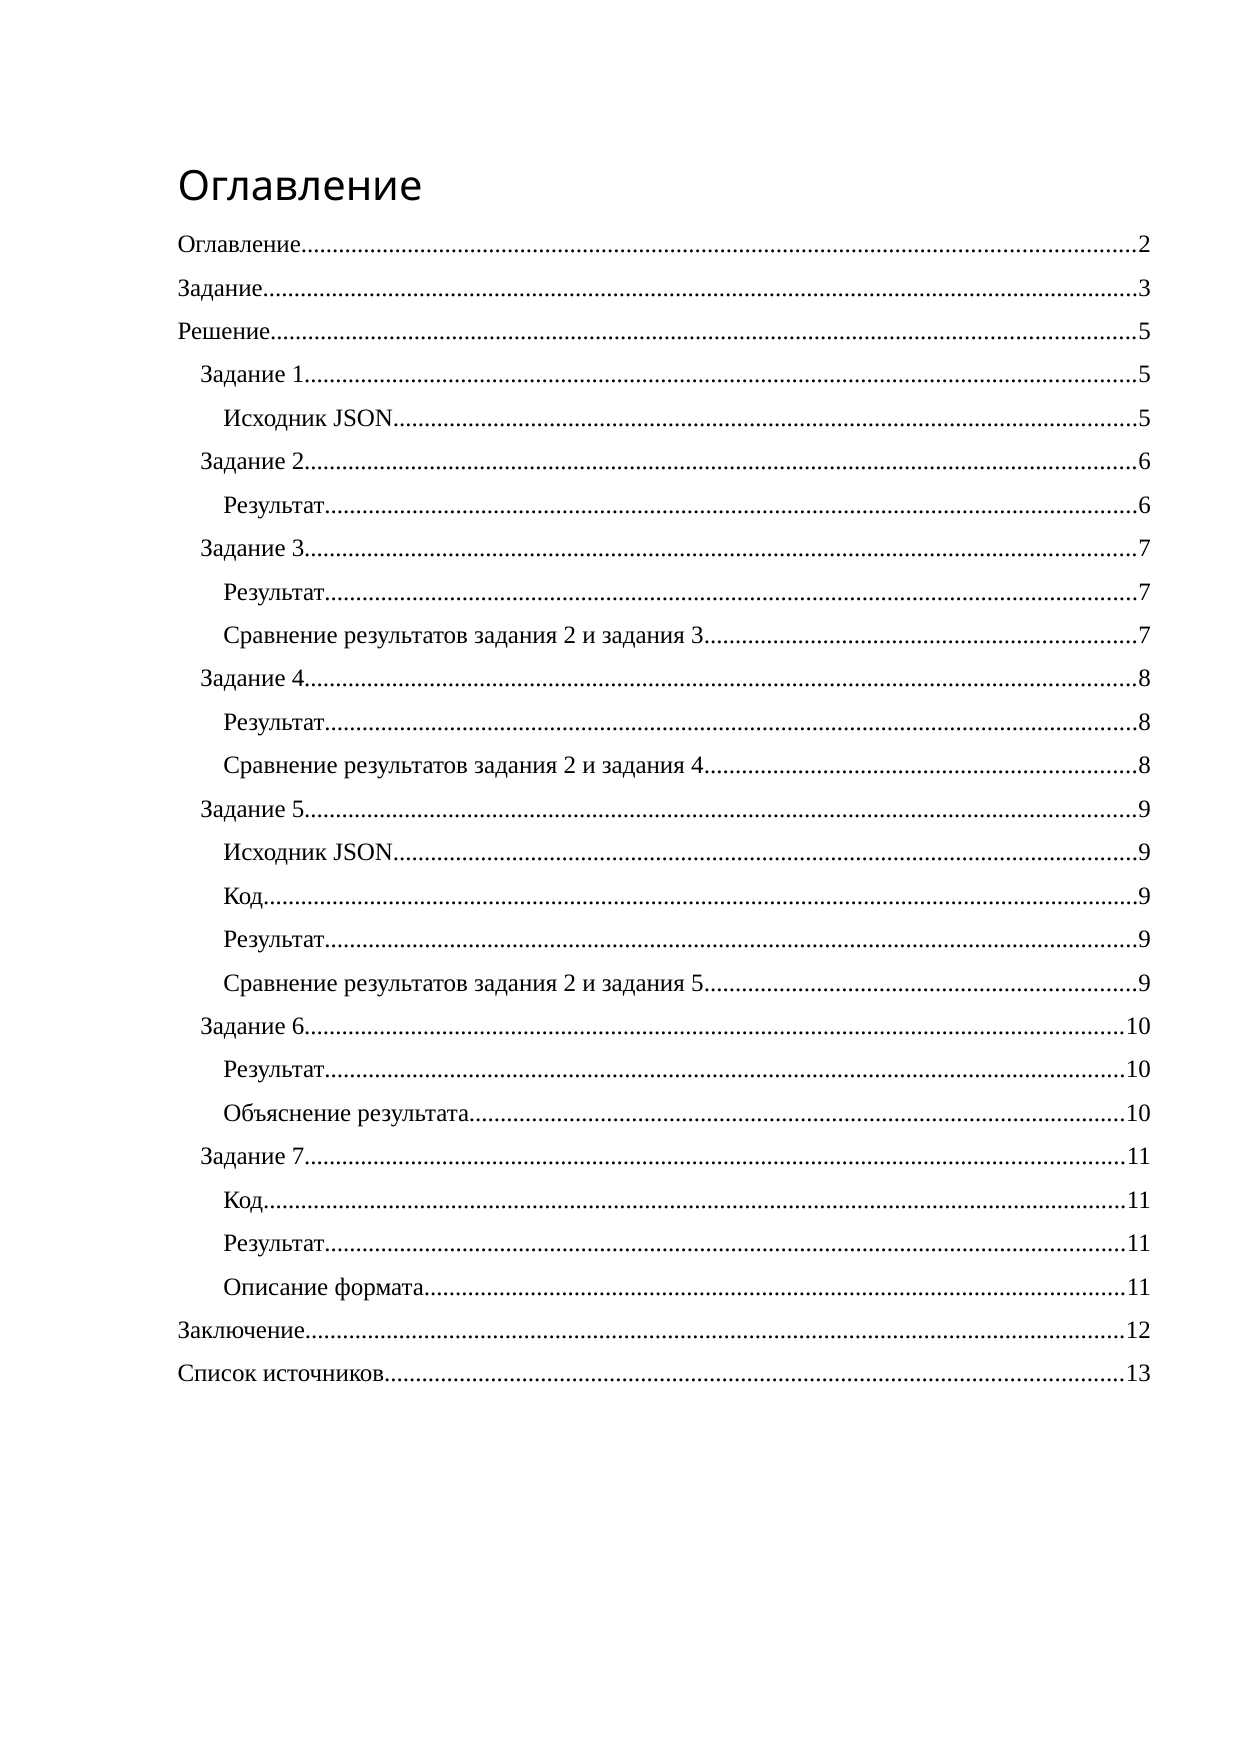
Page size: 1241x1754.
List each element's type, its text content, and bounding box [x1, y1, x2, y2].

subtitle Оглавление [177, 156, 1152, 212]
